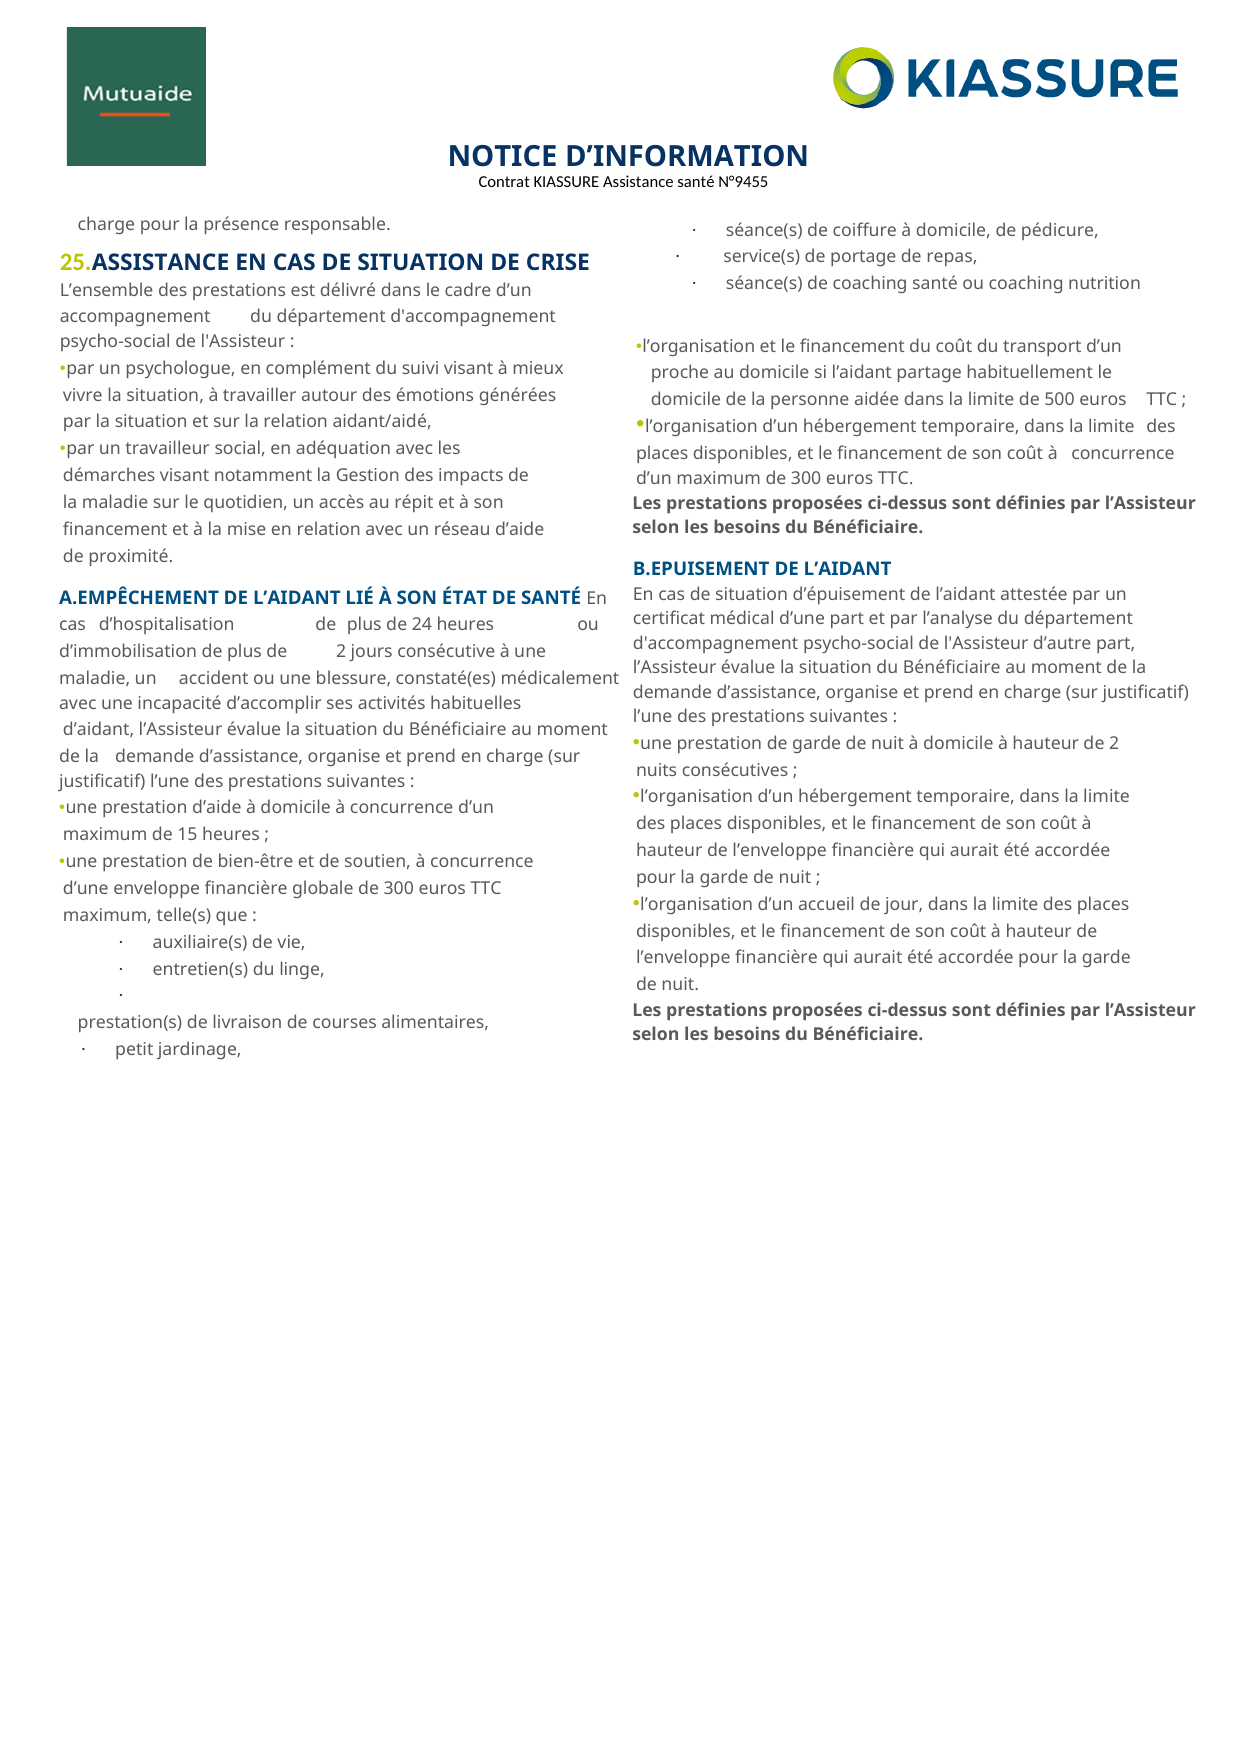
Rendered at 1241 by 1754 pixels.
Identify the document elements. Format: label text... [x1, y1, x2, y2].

text Les prestations proposées ci-dessus sont définies par l’Assisteur selon les besoins du Bénéficiaire. [632, 490, 1199, 539]
picture [768, 0, 1241, 121]
text charge pour la présence responsable. [77, 215, 621, 234]
text 25.ASSISTANCE EN CAS DE SITUATION DE CRISE L’ensemble des prestations est délivré dans le cadre d’un accompagnement du département d'accompagnement psycho-social de l'Assisteur : •par un psychologue, en complément du suivi visant à mieux vivre la situation, à travailler autour des émotions générées par la situation et sur la relation aidant/aidé, •par un travailleur social, en adéquation avec les démarches visant notamment la Gestion des impacts de la maladie sur le quotidien, un accès au répit et à son financement et à la mise en relation avec un réseau d’aide de proximité. [59, 246, 621, 568]
text •l’organisation et le financement du coût du transport d’un proche au domicile si l’aidant partage habituellement le domicile de la personne aidée dans la limite de 500 euros TTC ; •l’organisation d’un hébergement temporaire, dans la limite des places disponibles, et le financement de son coût à concurrence d’un maximum de 300 euros TTC. [636, 334, 1199, 490]
text NOTICE D’INFORMATION [48, 27, 1199, 174]
text Les prestations proposées ci-dessus sont définies par l’Assisteur selon les besoins du Bénéficiaire. [632, 997, 1199, 1046]
text B.EPUISEMENT DE L’AIDANT En cas de situation d’épuisement de l’aidant attestée par un certificat médical d’une part et par l’analyse du département d'accompagnement psycho-social de l'Assisteur d’autre part, l’Assisteur évalue la situation du Bénéficiaire au moment de la demande d’assistance, organise et prend en charge (sur justificatif) l’une des prestations suivantes : •une prestation de garde de nuit à domicile à hauteur de 2 nuits consécutives ; •l’organisation d’un hébergement temporaire, dans la limite des places disponibles, et le financement de son coût à hauteur de l’enveloppe financière qui aurait été accordée pour la garde de nuit ; •l’organisation d’un accueil de jour, dans la limite des places disponibles, et le financement de son coût à hauteur de l’enveloppe financière qui aurait été accordée pour la garde de nuit. [633, 555, 1199, 997]
text Contrat KIASSURE Assistance santé N°9455 [48, 174, 1199, 191]
text A.EMPÊCHEMENT DE L’AIDANT LIÉ À SON ÉTAT DE SANTÉ En cas d’hospitalisation de plus de 24 heures ou d’immobilisation de plus de 2 jours consécutive à une maladie, un accident ou une blessure, constaté(es) médicalement avec une incapacité d’accomplir ses activités habituelles d’aidant, l’Assisteur évalue la situation du Bénéficiaire au moment de la demande d’assistance, organise et prend en charge (sur justificatif) l’une des prestations suivantes : •une prestation d’aide à domicile à concurrence d’un maximum de 15 heures ; •une prestation de bien-être et de soutien, à concurrence d’une enveloppe financière globale de 300 euros TTC maximum, telle(s) que :  auxiliaire(s) de vie,  entretien(s) du linge,  prestation(s) de livraison de courses alimentaires,  petit jardinage,  séance(s) de coiffure à domicile, de pédicure,  service(s) de portage de repas,  séance(s) de coaching santé ou coaching nutrition [59, 584, 621, 1061]
picture [66, 27, 206, 166]
